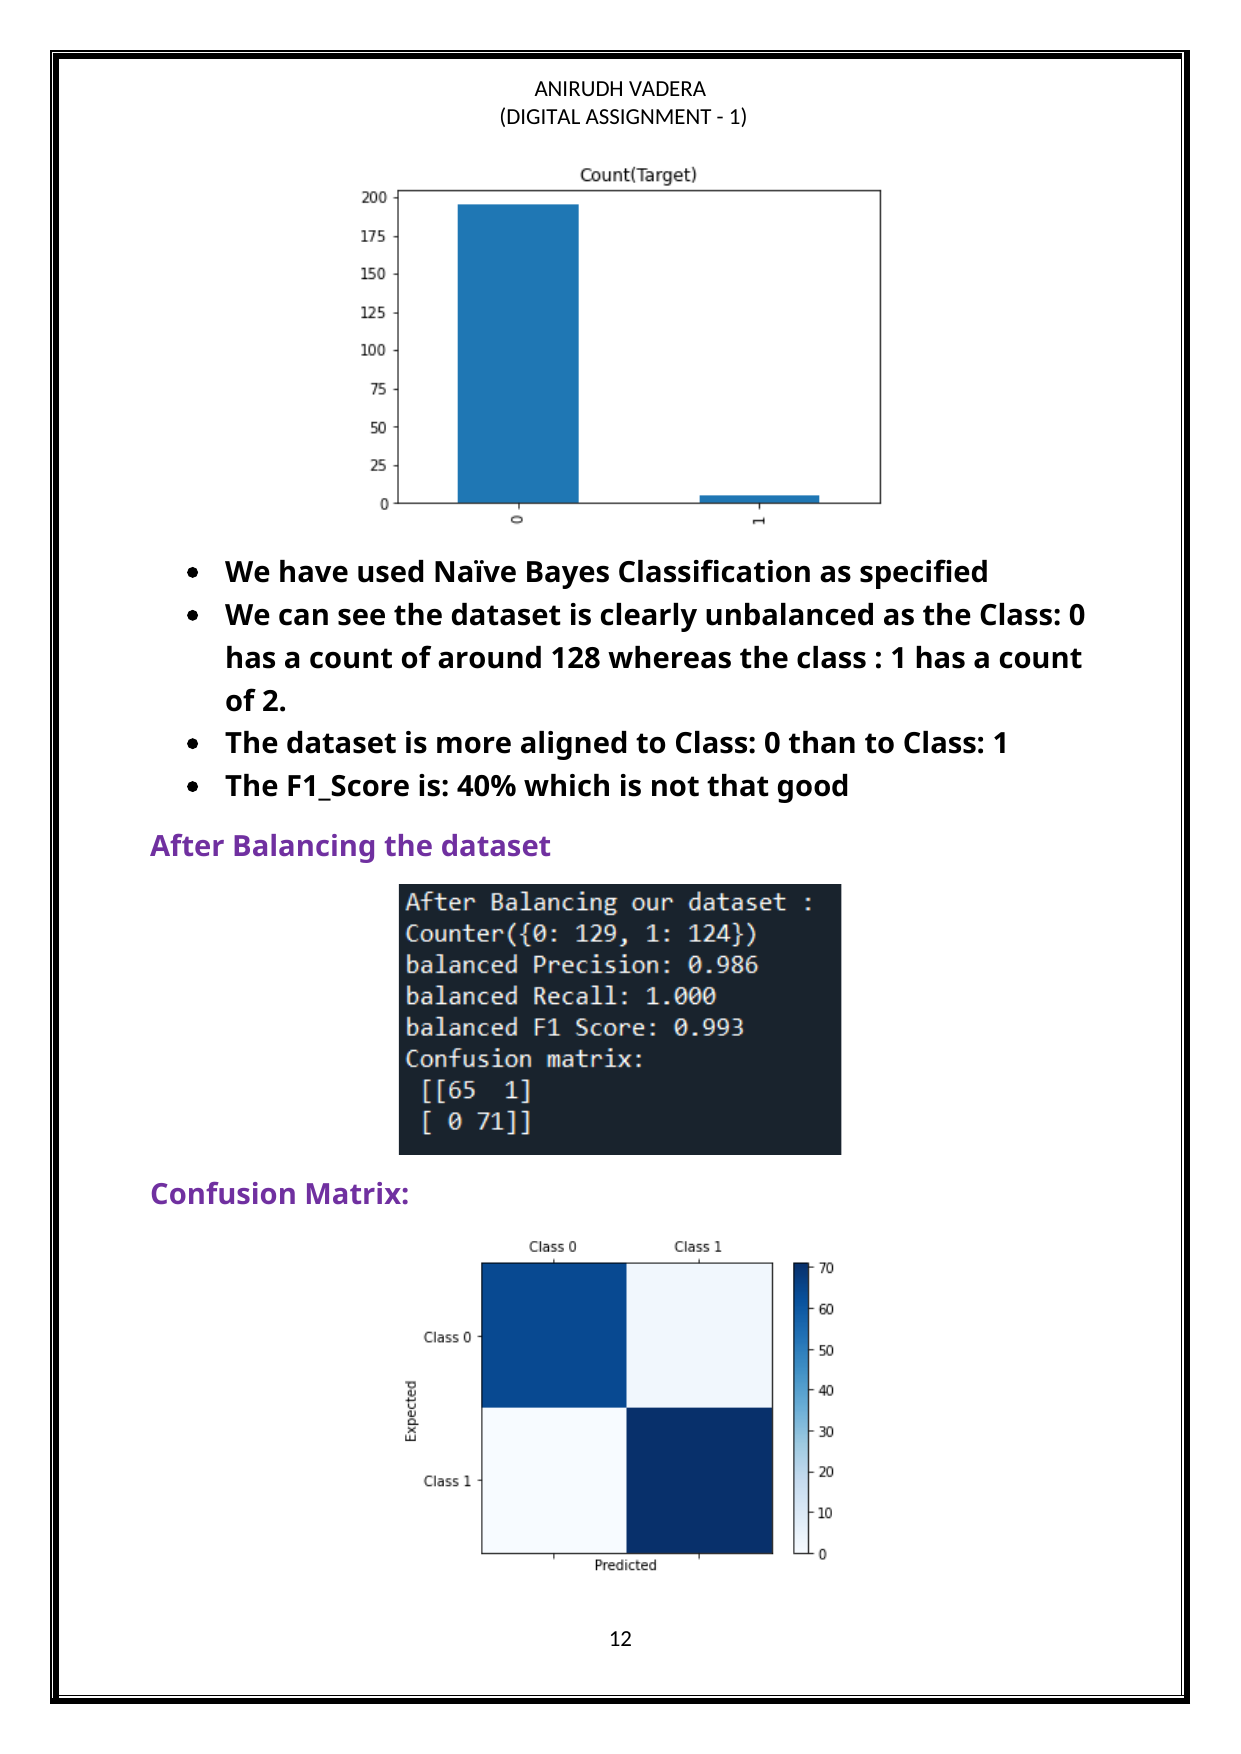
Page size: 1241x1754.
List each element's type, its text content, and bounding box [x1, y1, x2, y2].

text After Balancing the dataset [150, 825, 1090, 865]
list We can see the dataset is clearly unbalanced as the Class: 0 has a count of around 128 whereas the class : 1 has a count of 2. [187, 594, 1090, 720]
text Confusion Matrix: [150, 1173, 1090, 1213]
picture [350, 157, 890, 533]
picture [398, 884, 842, 1155]
list The dataset is more aligned to Class: 0 than to Class: 1 [187, 723, 1090, 762]
list We have used Naïve Bayes Classification as specified [187, 552, 1090, 591]
list The F1_Score is: 40% which is not that good [187, 766, 1090, 805]
picture [397, 1232, 844, 1581]
